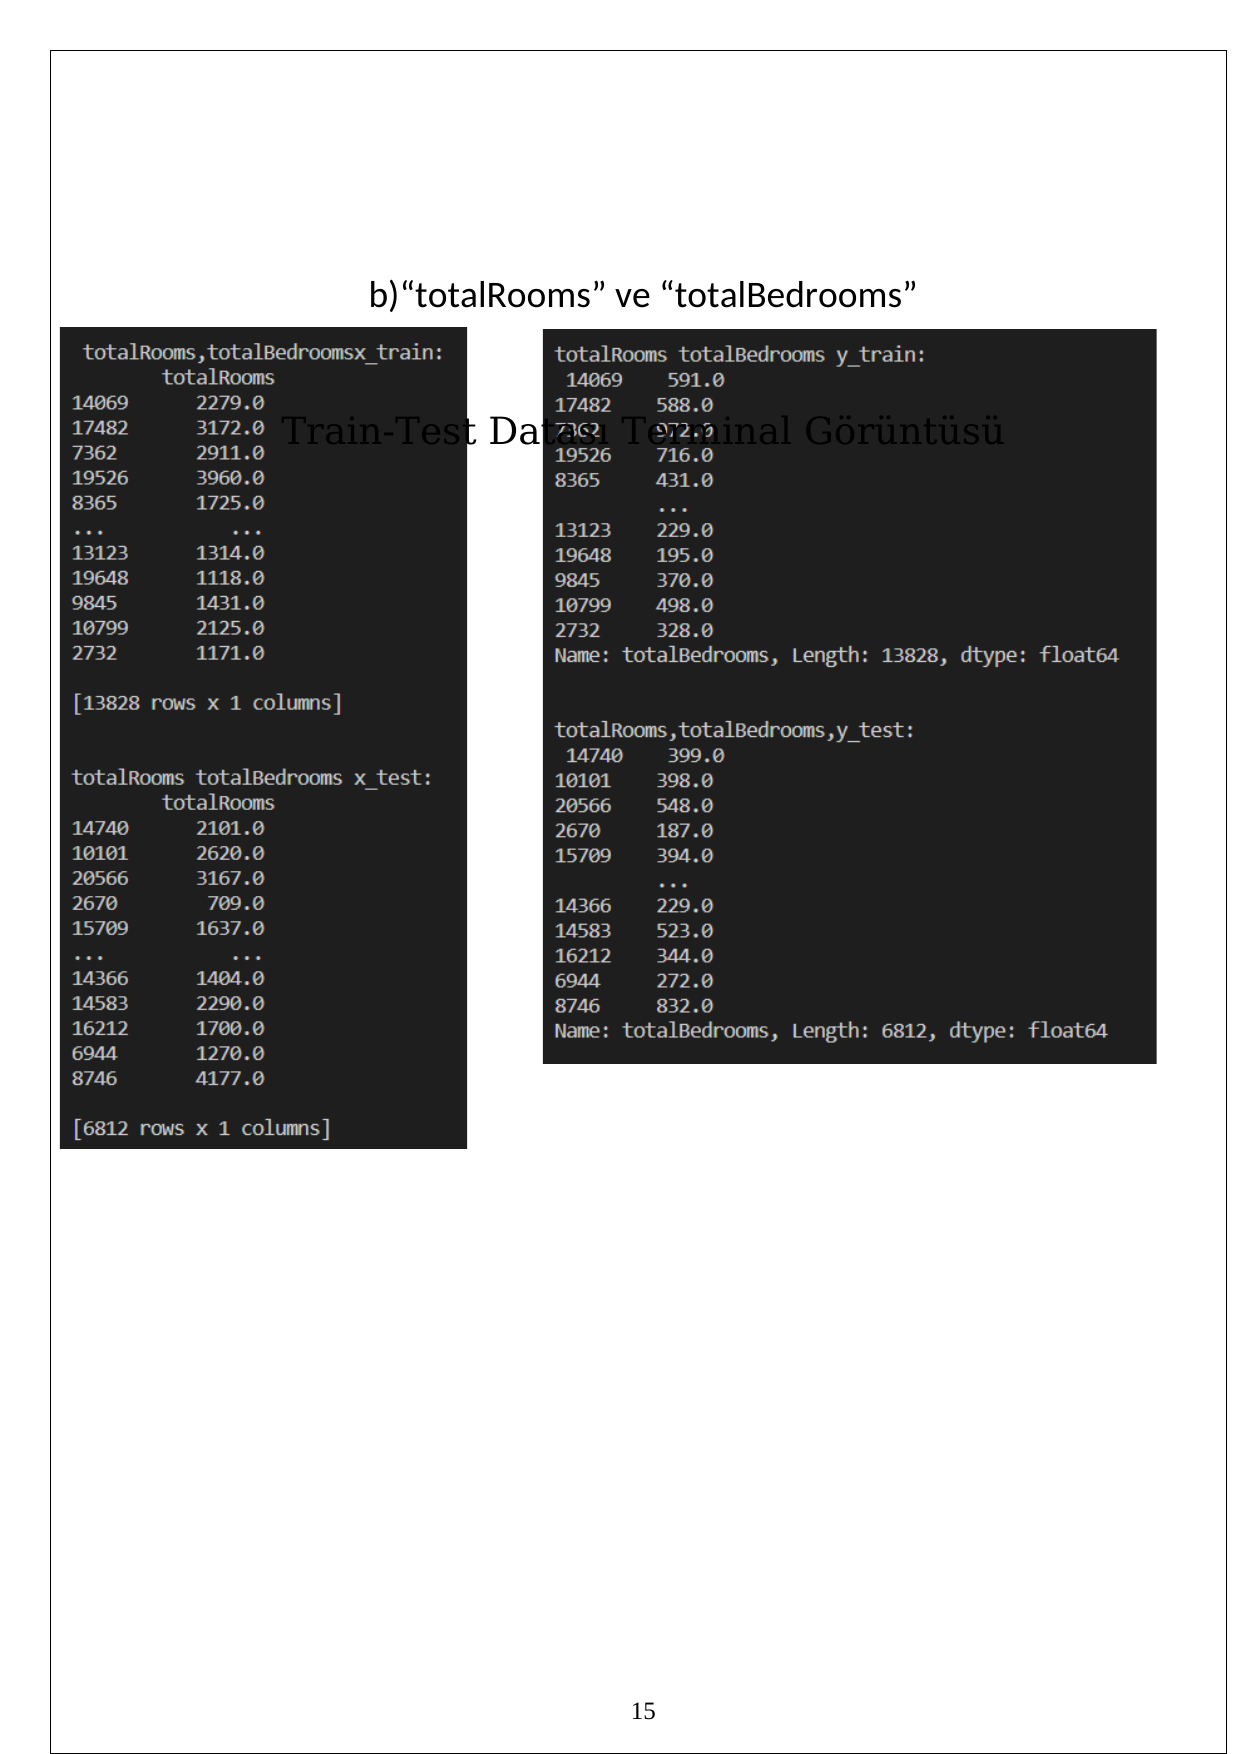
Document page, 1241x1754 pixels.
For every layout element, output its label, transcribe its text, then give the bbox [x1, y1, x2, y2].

picture [542, 452, 1157, 1064]
text b)“totalRooms” ve “totalBedrooms” [59, 271, 1226, 317]
picture [542, 329, 1157, 407]
picture [59, 452, 468, 1149]
picture [59, 327, 468, 407]
text Train-Test Datası Terminal Görüntüsü [59, 407, 1226, 452]
